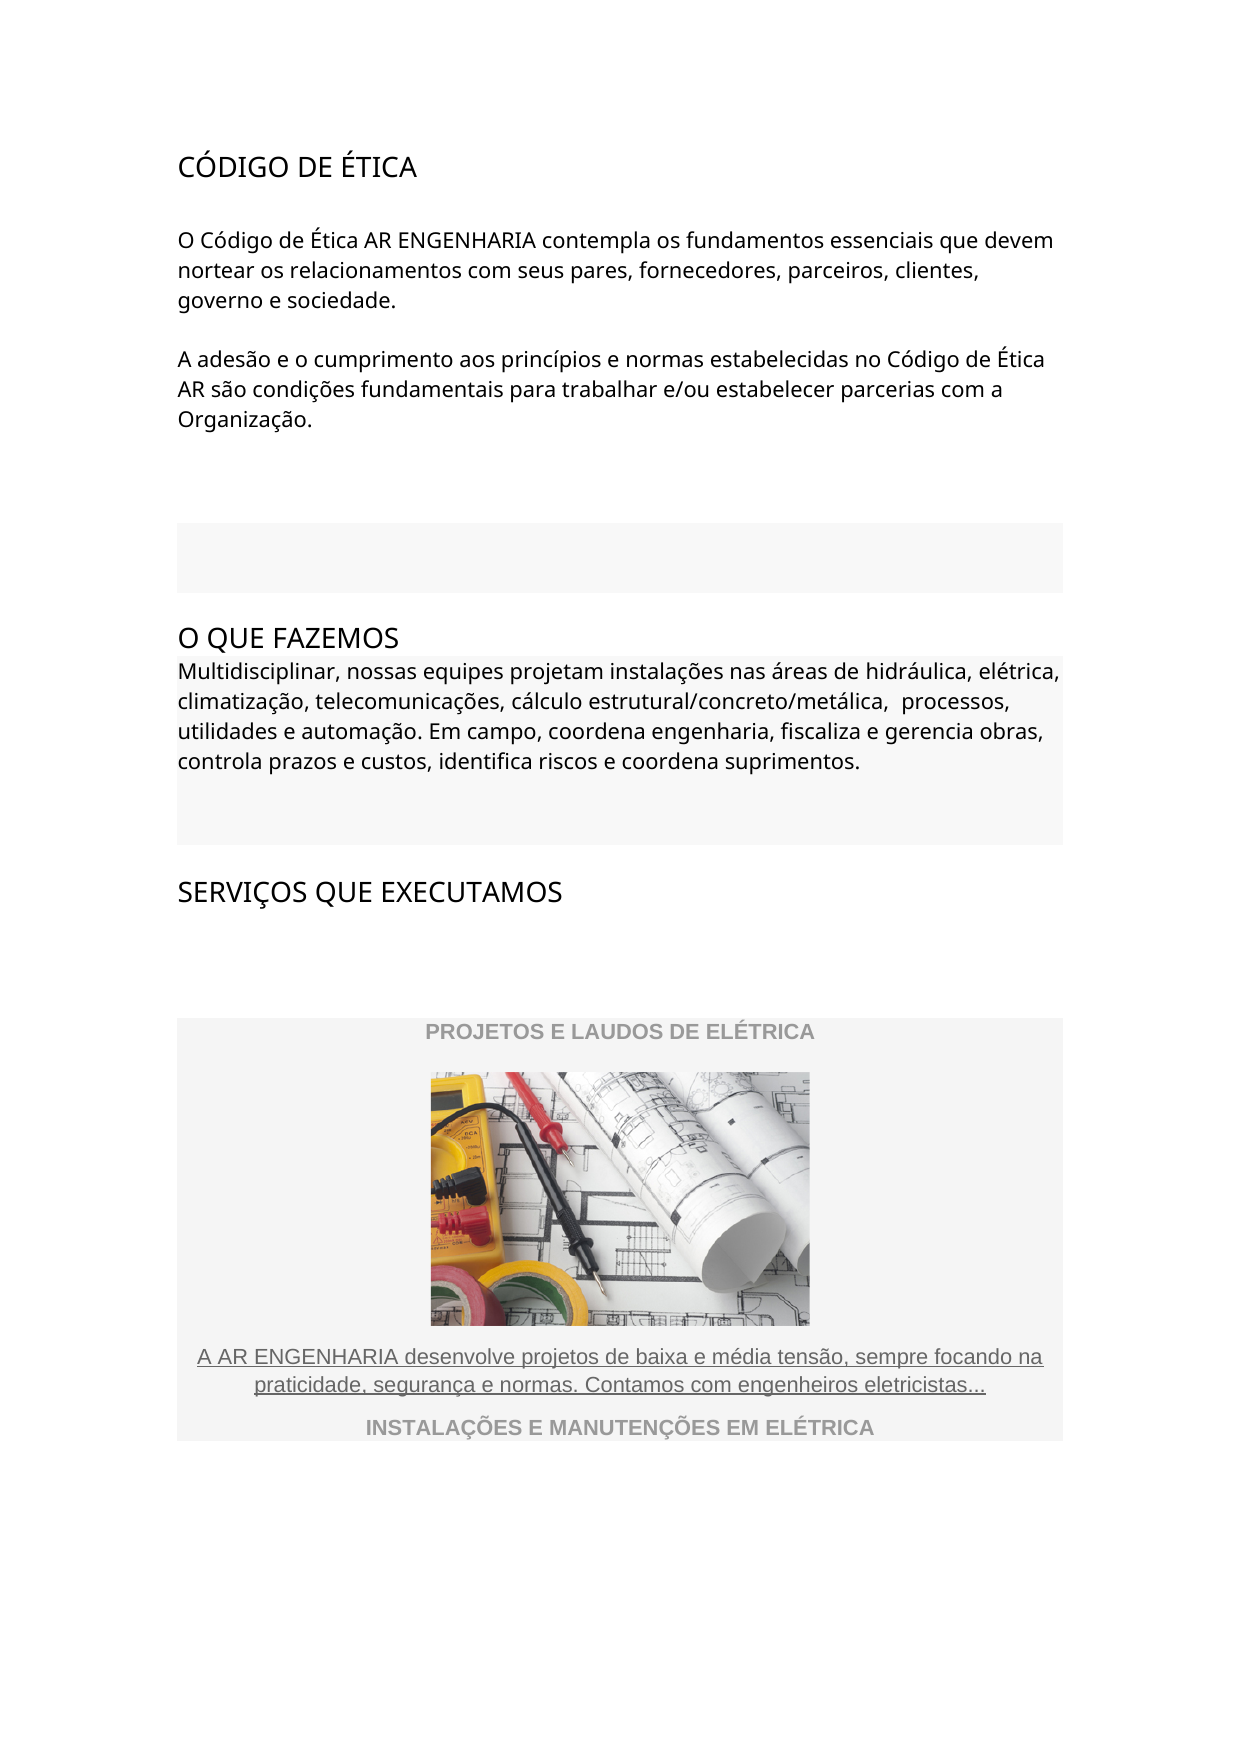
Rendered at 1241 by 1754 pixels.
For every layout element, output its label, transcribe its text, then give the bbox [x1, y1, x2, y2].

subtitle PROJETOS E LAUDOS DE ELÉTRICA [177, 1018, 1063, 1044]
text O Código de Ética AR ENGENHARIA contempla os fundamentos essenciais que devem nortear os relacionamentos com seus pares, fornecedores, parceiros, clientes, governo e sociedade. A adesão e o cumprimento aos princípios e normas estabelecidas no Código de Ética AR são condições fundamentais para trabalhar e/ou estabelecer parcerias com a Organização. [177, 225, 1063, 434]
text Multidisciplinar, nossas equipes projetam instalações nas áreas de hidráulica, elétrica, climatização, telecomunicações, cálculo estrutural/concreto/metálica, processos, utilidades e automação. Em campo, coordena engenharia, fiscaliza e gerencia obras, controla prazos e custos, identifica riscos e coordena suprimentos. [177, 656, 1063, 775]
subtitle SERVIÇOS QUE EXECUTAMOS [177, 872, 1063, 910]
text A AR ENGENHARIA desenvolve projetos de baixa e média tensão, sempre focando na praticidade, segurança e normas. Contamos com engenheiros eletricistas... [177, 1344, 1063, 1397]
subtitle INSTALAÇÕES E MANUTENÇÕES EM ELÉTRICA [177, 1415, 1063, 1441]
picture [430, 1072, 810, 1326]
subtitle CÓDIGO DE ÉTICA [177, 148, 1063, 186]
subtitle O que fazemos [177, 618, 1063, 656]
